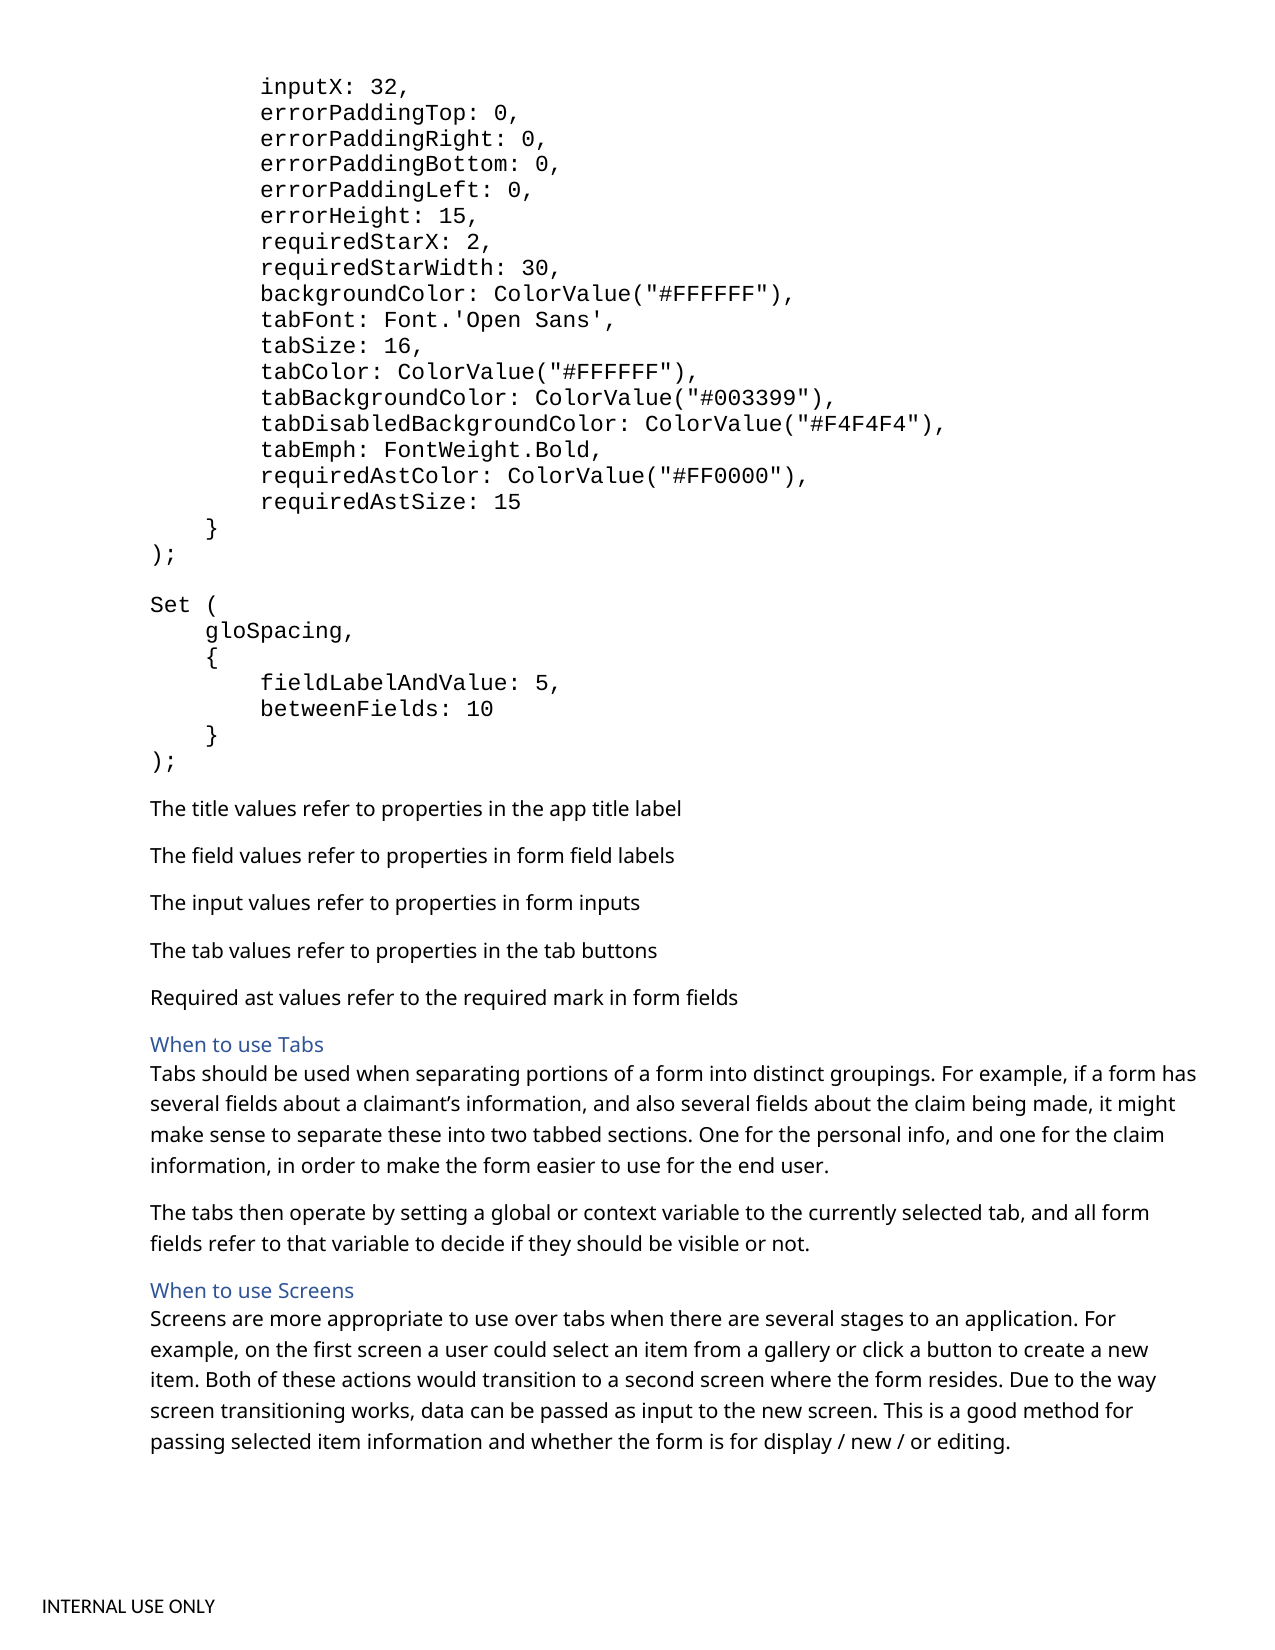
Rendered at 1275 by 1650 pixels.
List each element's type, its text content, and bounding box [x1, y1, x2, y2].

text tabEmph: FontWeight.Bold, [150, 438, 1200, 464]
text errorPaddingBottom: 0, [150, 153, 1200, 179]
text gloSpacing, [150, 620, 1200, 646]
text backgroundColor: ColorValue("#FFFFFF"), [150, 282, 1200, 308]
text errorHeight: 15, [150, 205, 1200, 231]
text Screens are more appropriate to use over tabs when there are several stages to an application. For example, on the first screen a user could select an item from a gallery or click a button to create a new item. Both of these actions would transition to a second screen where the form resides. Due to the way screen transitioning works, data can be passed as input to the new screen. This is a good method for passing selected item information and whether the form is for display / new / or editing. [150, 1304, 1200, 1455]
text Tabs should be used when separating portions of a form into distinct groupings. For example, if a form has several fields about a claimant’s information, and also several fields about the claim being made, it might make sense to separate these into two tabbed sections. One for the personal info, and one for the claim information, in order to make the form easier to use for the end user. [150, 1059, 1200, 1179]
text betweenFields: 10 [150, 697, 1200, 723]
text ); [150, 542, 1200, 568]
text tabFont: Font.'Open Sans', [150, 308, 1200, 334]
text tabColor: ColorValue("#FFFFFF"), [150, 360, 1200, 386]
text The input values refer to properties in form inputs [150, 888, 1200, 917]
text The tabs then operate by setting a global or context variable to the currently selected tab, and all form fields refer to that variable to decide if they should be visible or not. [150, 1198, 1200, 1257]
text requiredStarX: 2, [150, 231, 1200, 257]
text } [150, 723, 1200, 749]
text ); [150, 749, 1200, 775]
subtitle When to use Screens [150, 1276, 1200, 1304]
text } [150, 516, 1200, 542]
text requiredAstColor: ColorValue("#FF0000"), [150, 464, 1200, 490]
text The field values refer to properties in form field labels [150, 841, 1200, 870]
text tabSize: 16, [150, 334, 1200, 360]
text tabBackgroundColor: ColorValue("#003399"), [150, 386, 1200, 412]
text inputX: 32, [150, 75, 1200, 101]
text { [150, 646, 1200, 672]
text requiredAstSize: 15 [150, 490, 1200, 516]
text requiredStarWidth: 30, [150, 257, 1200, 282]
text Required ast values refer to the required mark in form fields [150, 983, 1200, 1012]
text The tab values refer to properties in the tab buttons [150, 936, 1200, 964]
text The title values refer to properties in the app title label [150, 794, 1200, 822]
subtitle When to use Tabs [150, 1030, 1200, 1059]
text errorPaddingLeft: 0, [150, 179, 1200, 205]
text Set ( [150, 594, 1200, 620]
text errorPaddingRight: 0, [150, 127, 1200, 153]
text fieldLabelAndValue: 5, [150, 672, 1200, 697]
text tabDisabledBackgroundColor: ColorValue("#F4F4F4"), [150, 412, 1200, 438]
text errorPaddingTop: 0, [150, 101, 1200, 127]
